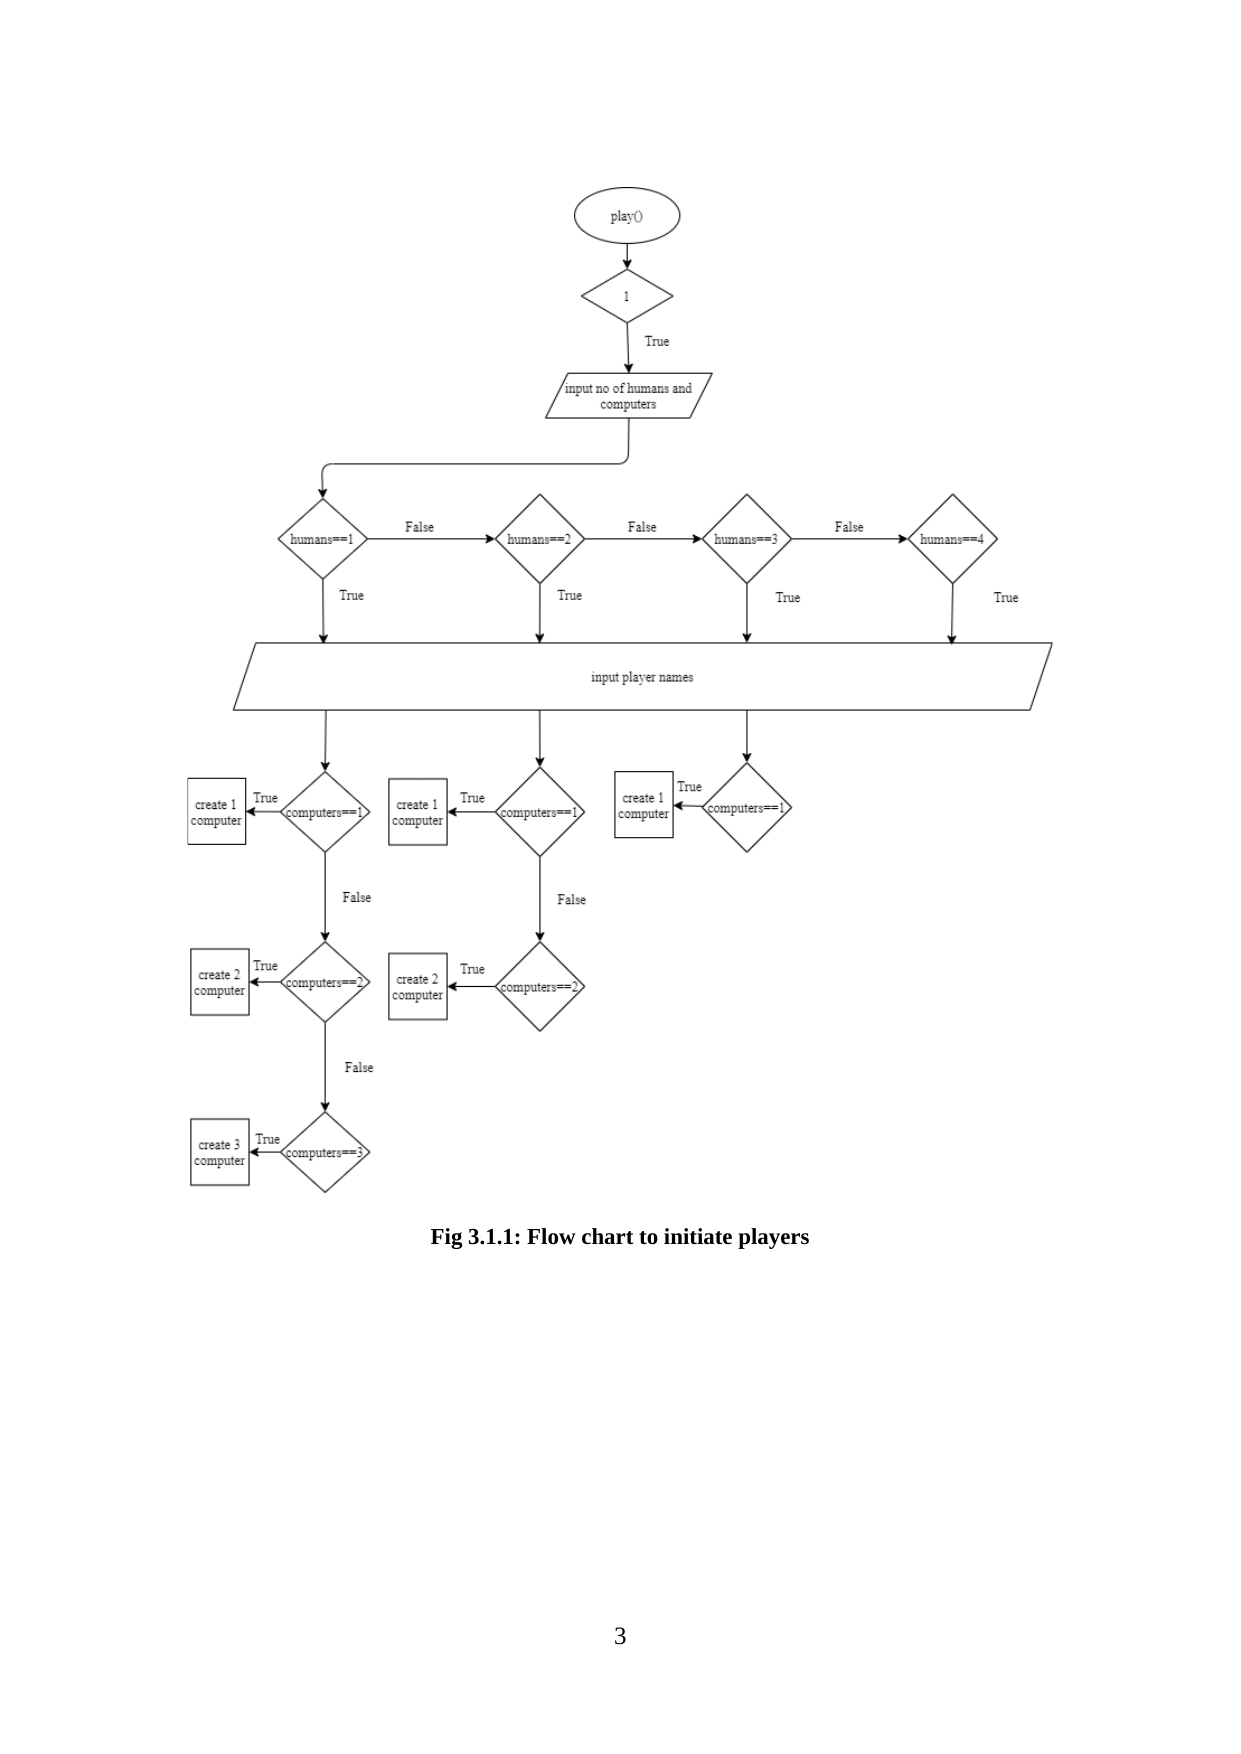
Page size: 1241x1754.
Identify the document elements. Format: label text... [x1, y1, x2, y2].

picture [187, 187, 1053, 1193]
text Fig 3.1.1: Flow chart to initiate players [187, 1223, 1053, 1250]
